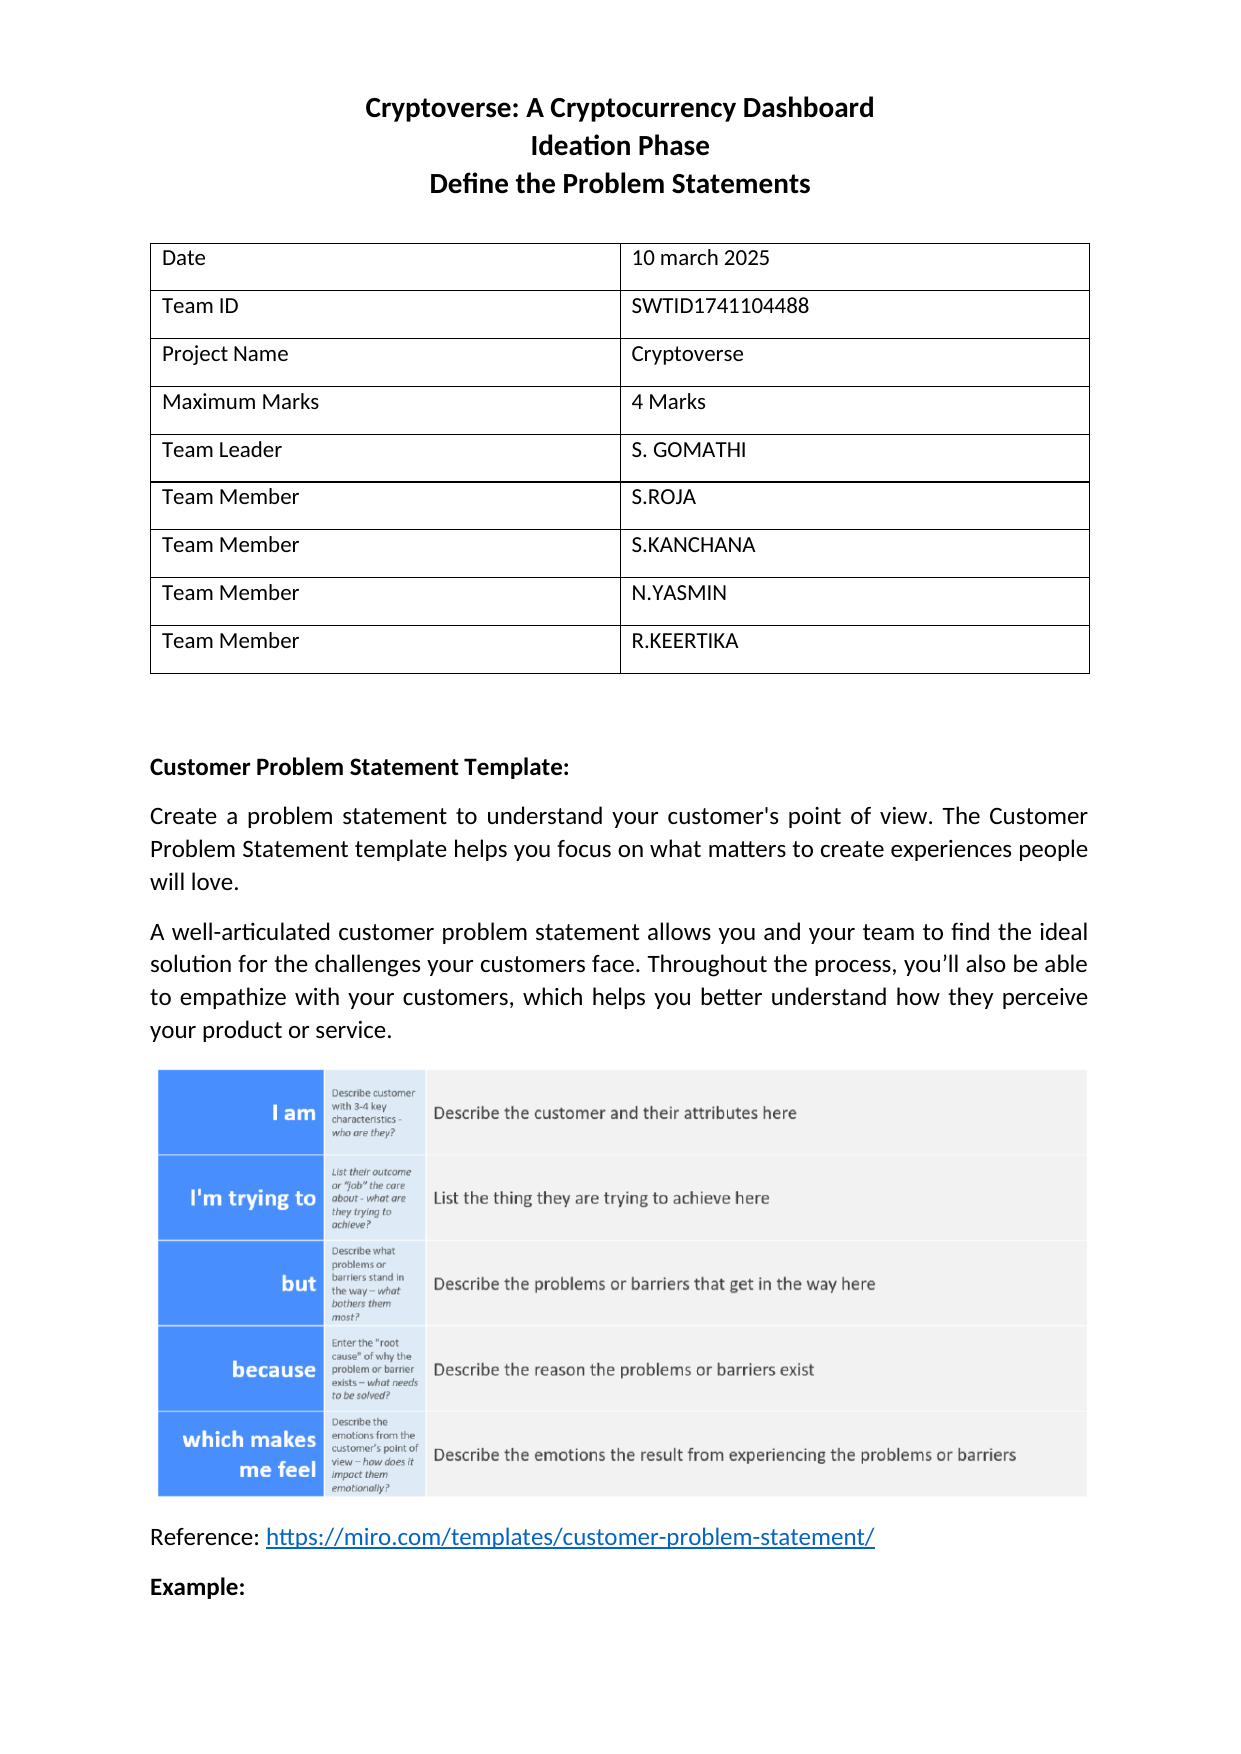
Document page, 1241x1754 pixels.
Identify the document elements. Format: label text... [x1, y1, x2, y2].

text Reference: https://miro.com/templates/customer-problem-statement/ [150, 1521, 1090, 1552]
text Customer Problem Statement Template: [150, 751, 1090, 781]
text Create a problem statement to understand your customer's point of view. The Customer Problem Statement template helps you focus on what matters to create experiences people will love. [150, 800, 1090, 897]
picture [150, 1063, 1091, 1503]
table_cell Cryptoverse [621, 339, 1089, 386]
table_cell N.YASMIN [621, 578, 1089, 625]
table_cell S. GOMATHI [621, 435, 1089, 481]
table_cell S.ROJA [621, 483, 1089, 529]
table_cell Team Leader [151, 435, 620, 481]
table_cell R.KEERTIKA [621, 626, 1089, 673]
table_cell Project Name [151, 339, 620, 386]
table_cell Team Member [151, 483, 620, 529]
table_header Date [151, 244, 620, 290]
table_cell 4 Marks [621, 387, 1089, 434]
table_cell Maximum Marks [151, 387, 620, 434]
table_cell Team Member [151, 626, 620, 673]
text Define the Problem Statements [150, 166, 1090, 201]
table_cell Team Member [151, 578, 620, 625]
table_cell Team Member [151, 530, 620, 577]
table_cell S.KANCHANA [621, 530, 1089, 577]
table_cell SWTID1741104488 [621, 291, 1089, 338]
text A well-articulated customer problem statement allows you and your team to find the ideal solution for the challenges your customers face. Throughout the process, you’ll also be able to empathize with your customers, which helps you better understand how they perceive your product or service. [150, 916, 1090, 1045]
text Ideation Phase [150, 127, 1090, 163]
table_cell Team ID [151, 291, 620, 338]
text Cryptoverse: A Cryptocurrency Dashboard [150, 89, 1090, 124]
text Example: [150, 1571, 1090, 1601]
table_header 10 march 2025 [621, 244, 1089, 290]
